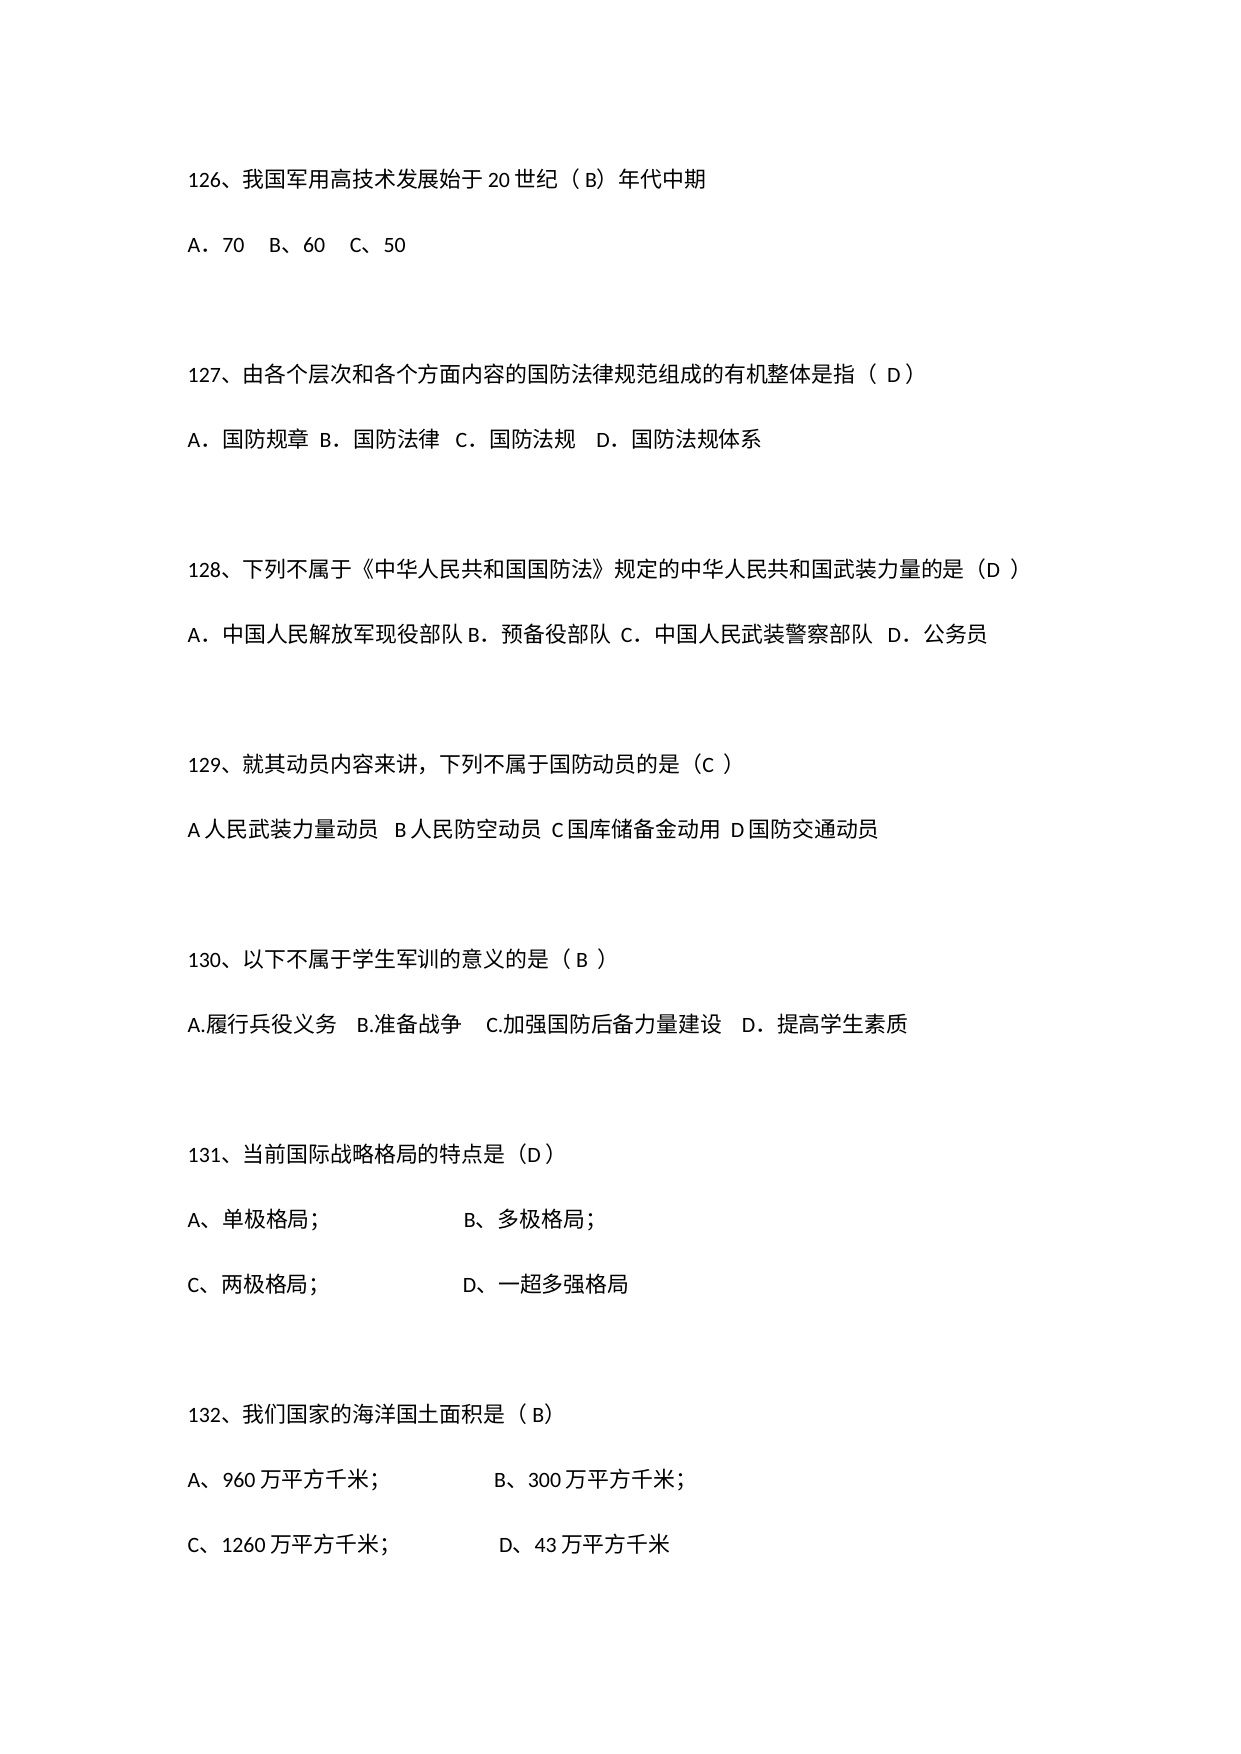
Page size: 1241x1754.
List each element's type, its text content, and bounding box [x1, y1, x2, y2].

text 132、我们国家的海洋国土面积是（ B） [187, 1397, 1053, 1429]
text A、960万平方千米； B、300万平方千米； [187, 1462, 1053, 1494]
text 131、当前国际战略格局的特点是（D ） [187, 1137, 1053, 1169]
text A人民武装力量动员 B人民防空动员 C国库储备金动用 D国防交通动员 [187, 812, 1053, 844]
text A．70 B、60 C、50 [187, 227, 1053, 259]
text 130、以下不属于学生军训的意义的是（ B ） [187, 942, 1053, 974]
text 126、我国军用高技术发展始于20世纪（ B）年代中期 [187, 162, 1053, 194]
text A．国防规章 B．国防法律 C．国防法规 D．国防法规体系 [187, 422, 1053, 454]
text A、单极格局； B、多极格局； [187, 1202, 1053, 1234]
text A．中国人民解放军现役部队 B．预备役部队 C．中国人民武装警察部队 D．公务员 [187, 617, 1053, 649]
text C、两极格局； D、一超多强格局 [187, 1267, 1053, 1299]
text C、1260万平方千米； D、43万平方千米 [187, 1527, 1053, 1559]
text 127、由各个层次和各个方面内容的国防法律规范组成的有机整体是指（ D ） [187, 357, 1053, 389]
text 128、下列不属于《中华人民共和国国防法》规定的中华人民共和国武装力量的是（D ） [187, 552, 1053, 584]
text 129、就其动员内容来讲，下列不属于国防动员的是（C ） [187, 747, 1053, 779]
text A.履行兵役义务 B.准备战争 C.加强国防后备力量建设 D．提高学生素质 [187, 1007, 1053, 1039]
